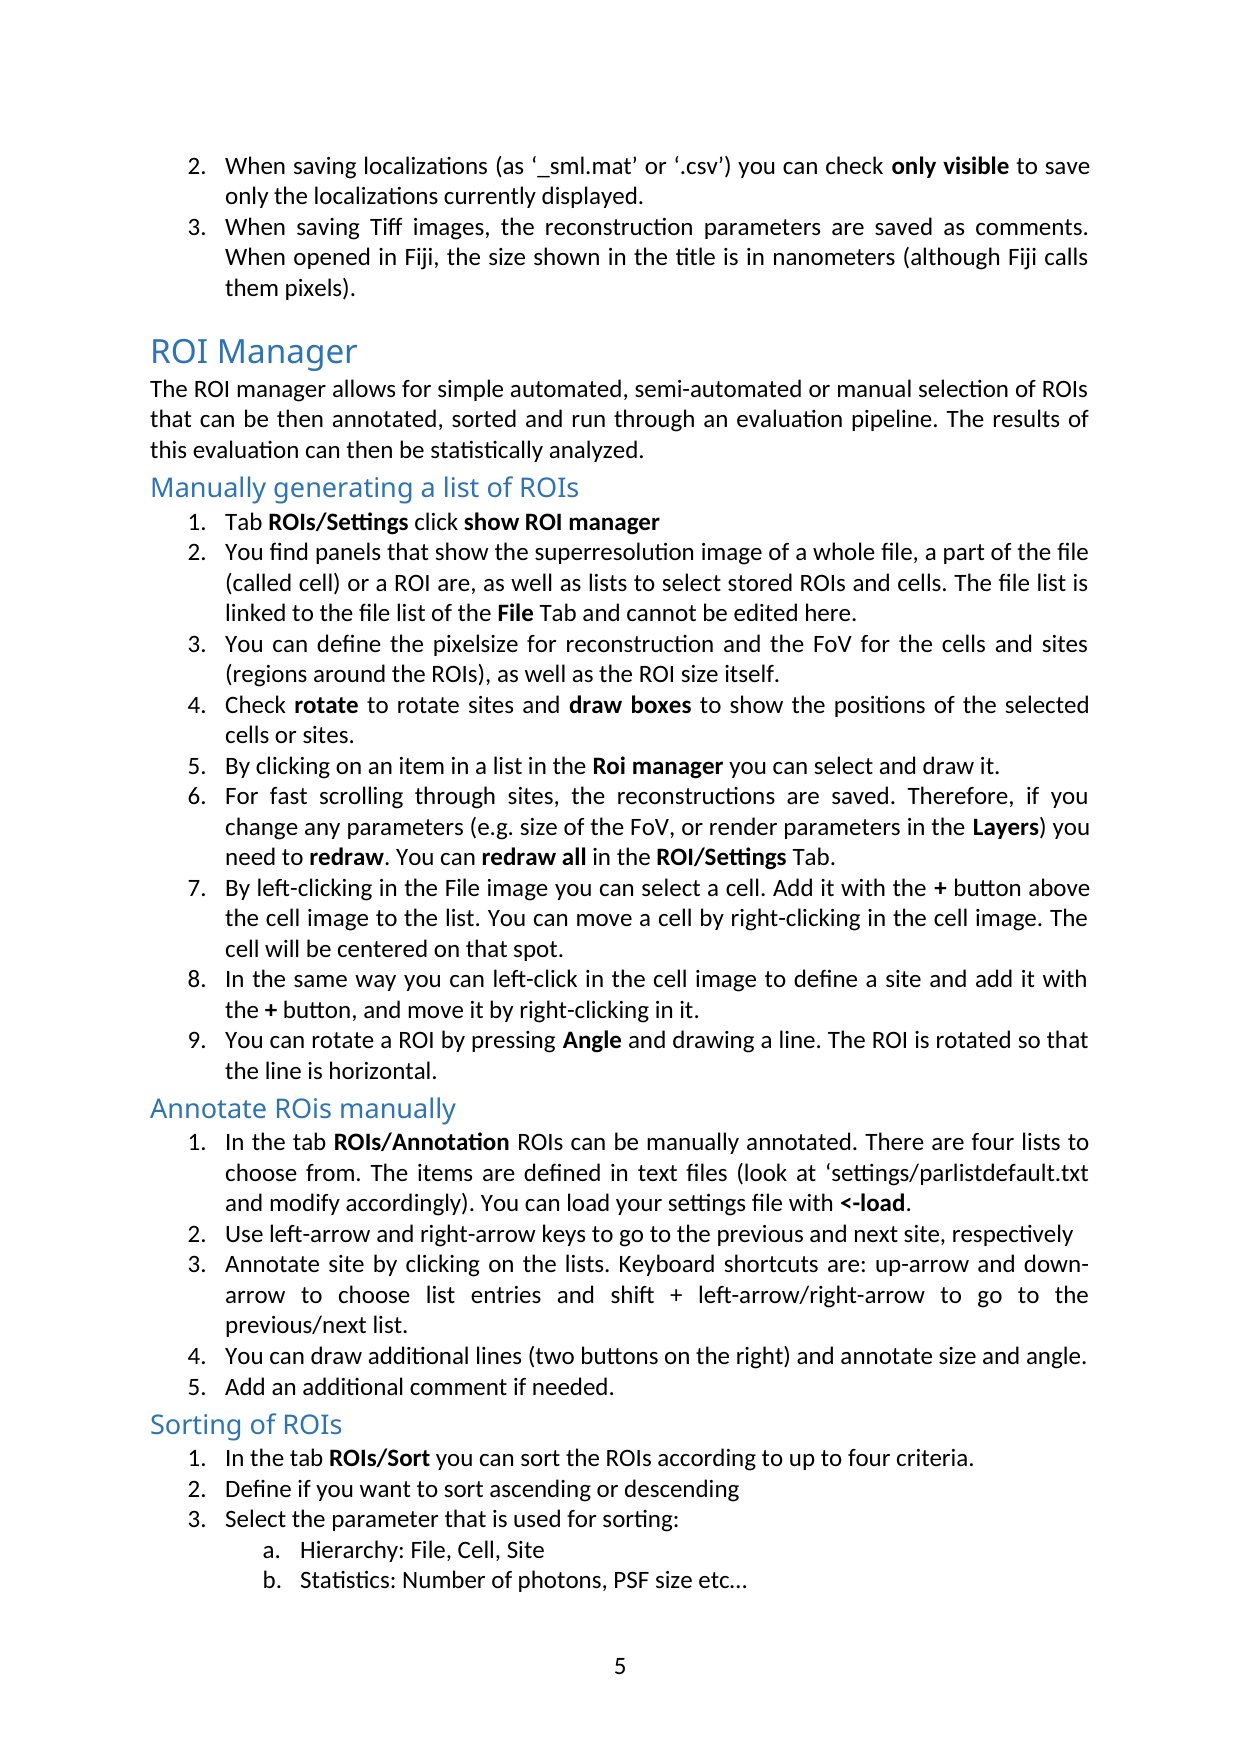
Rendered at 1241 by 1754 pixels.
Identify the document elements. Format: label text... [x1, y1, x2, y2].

list Check rotate to rotate sites and draw boxes to show the positions of the selected cells or sites. [187, 689, 1090, 750]
list Statistics: Number of photons, PSF size etc… [262, 1564, 1090, 1595]
list Use left-arrow and right-arrow keys to go to the previous and next site, respectively [187, 1218, 1090, 1249]
subtitle Manually generating a list of ROIs [150, 469, 1090, 506]
list In the tab ROIs/Sort you can sort the ROIs according to up to four criteria. [187, 1442, 1090, 1473]
list By left-clicking in the File image you can select a cell. Add it with the + button above the cell image to the list. You can move a cell by right-clicking in the cell image. The cell will be centered on that spot. [187, 872, 1090, 963]
list By clicking on an item in a list in the Roi manager you can select and draw it. [187, 750, 1090, 780]
list Annotate site by clicking on the lists. Keyboard shortcuts are: up-arrow and down-arrow to choose list entries and shift + left-arrow/right-arrow to go to the previous/next list. [187, 1249, 1090, 1340]
list When saving localizations (as ‘_sml.mat’ or ‘.csv’) you can check only visible to save only the localizations currently displayed. [187, 150, 1090, 211]
list Select the parameter that is used for sorting: [187, 1503, 1090, 1534]
list Tab ROIs/Settings click show ROI manager [187, 506, 1090, 536]
list Define if you want to sort ascending or descending [187, 1473, 1090, 1503]
subtitle Sorting of ROIs [150, 1405, 1090, 1442]
list You can rotate a ROI by pressing Angle and drawing a line. The ROI is rotated so that the line is horizontal. [187, 1024, 1090, 1086]
list Add an additional comment if needed. [187, 1371, 1090, 1401]
list For fast scrolling through sites, the reconstructions are saved. Therefore, if you change any parameters (e.g. size of the FoV, or render parameters in the Layers) you need to redraw. You can redraw all in the ROI/Settings Tab. [187, 780, 1090, 872]
list You find panels that show the superresolution image of a whole file, a part of the file (called cell) or a ROI are, as well as lists to select stored ROIs and cells. The file list is linked to the file list of the File Tab and cannot be edited here. [187, 536, 1090, 628]
list You can define the pixelsize for reconstruction and the FoV for the cells and sites (regions around the ROIs), as well as the ROI size itself. [187, 628, 1090, 689]
list In the tab ROIs/Annotation ROIs can be manually annotated. There are four lists to choose from. The items are defined in text files (look at ‘settings/parlistdefault.txt and modify accordingly). You can load your settings file with <-load. [187, 1127, 1090, 1218]
list Hierarchy: File, Cell, Site [262, 1534, 1090, 1564]
subtitle ROI Manager [150, 328, 1090, 373]
subtitle Annotate ROis manually [150, 1090, 1090, 1127]
list You can draw additional lines (two buttons on the right) and annotate size and angle. [187, 1340, 1090, 1371]
text The ROI manager allows for simple automated, semi-automated or manual selection of ROIs that can be then annotated, sorted and run through an evaluation pipeline. The results of this evaluation can then be statistically analyzed. [150, 373, 1090, 464]
list When saving Tiff images, the reconstruction parameters are saved as comments. When opened in Fiji, the size shown in the title is in nanometers (although Fiji calls them pixels). [187, 211, 1090, 303]
list In the same way you can left-click in the cell image to define a site and add it with the + button, and move it by right-clicking in it. [187, 963, 1090, 1024]
